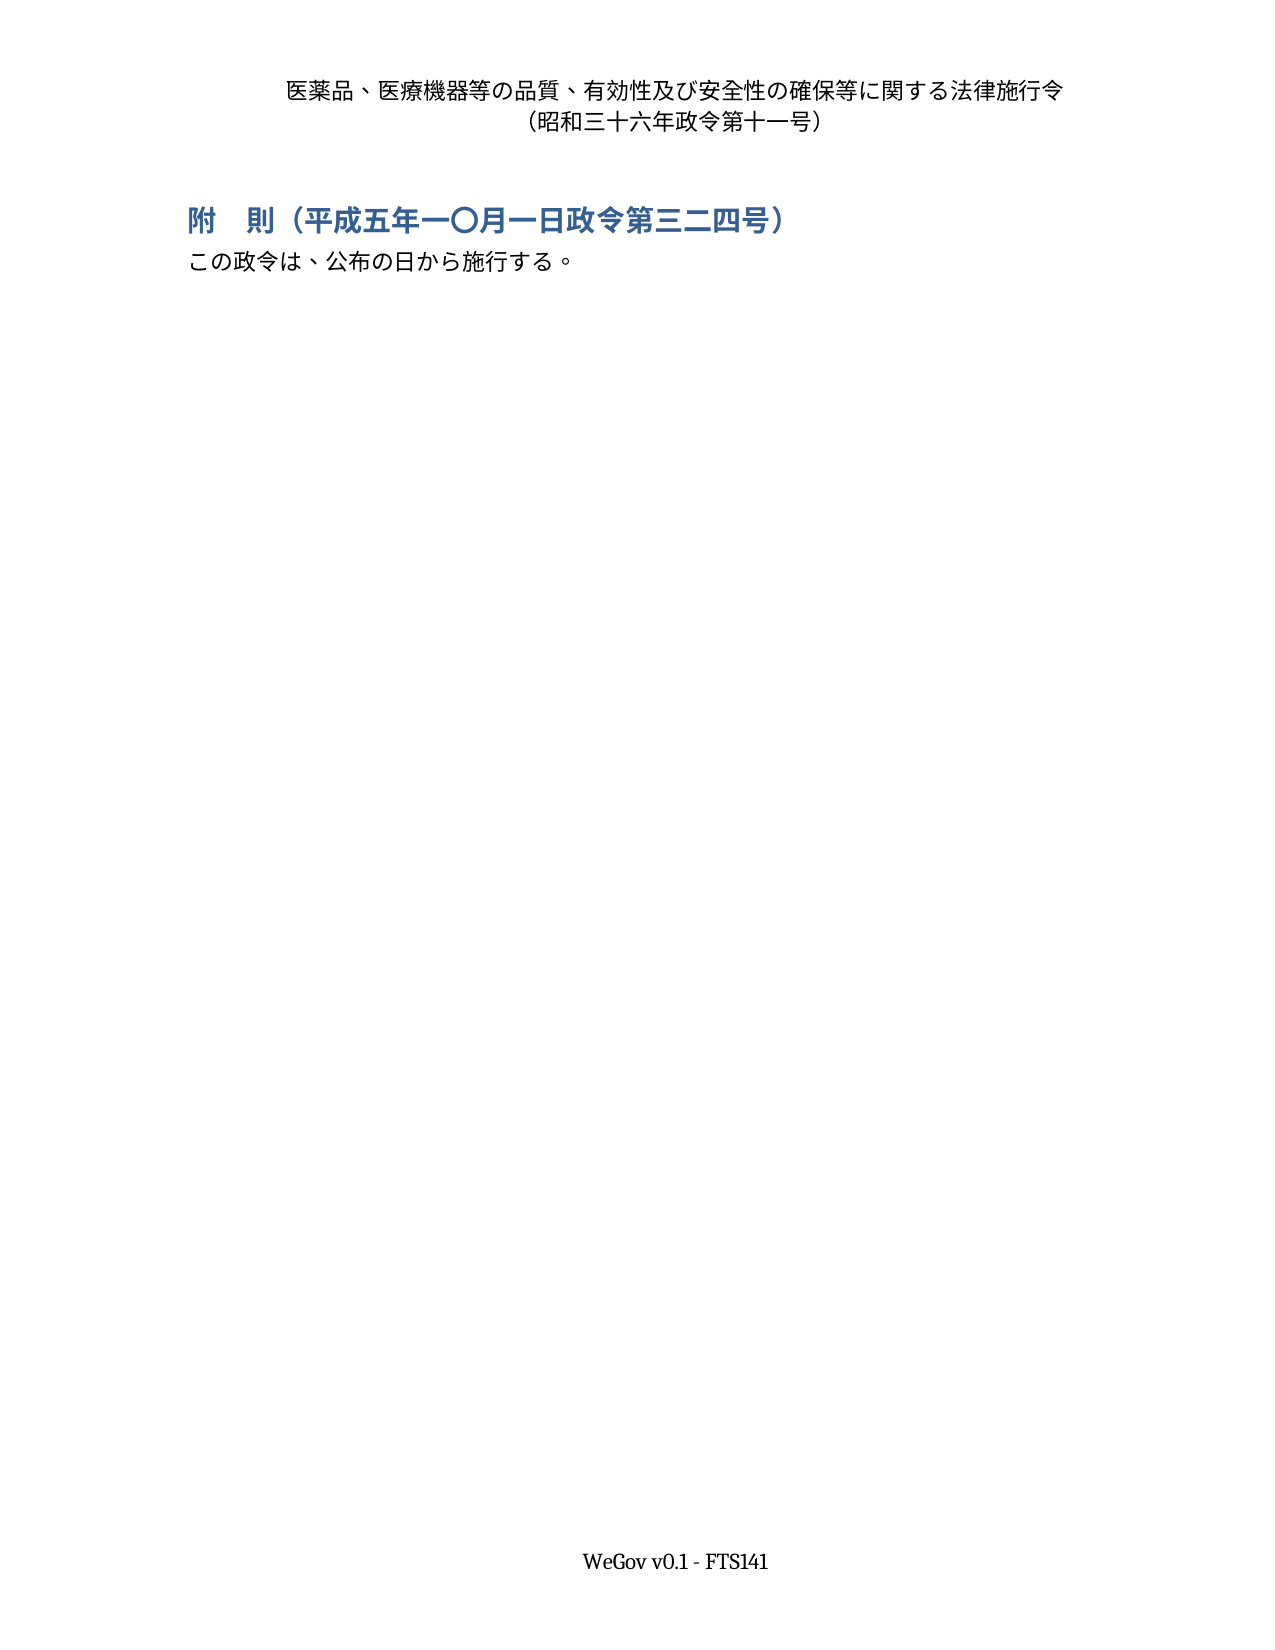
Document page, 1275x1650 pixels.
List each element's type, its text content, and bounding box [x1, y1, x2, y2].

subtitle 附 則（平成五年一〇月一日政令第三二四号） [187, 200, 1087, 240]
text この政令は、公布の日から施行する。 [187, 246, 1087, 277]
